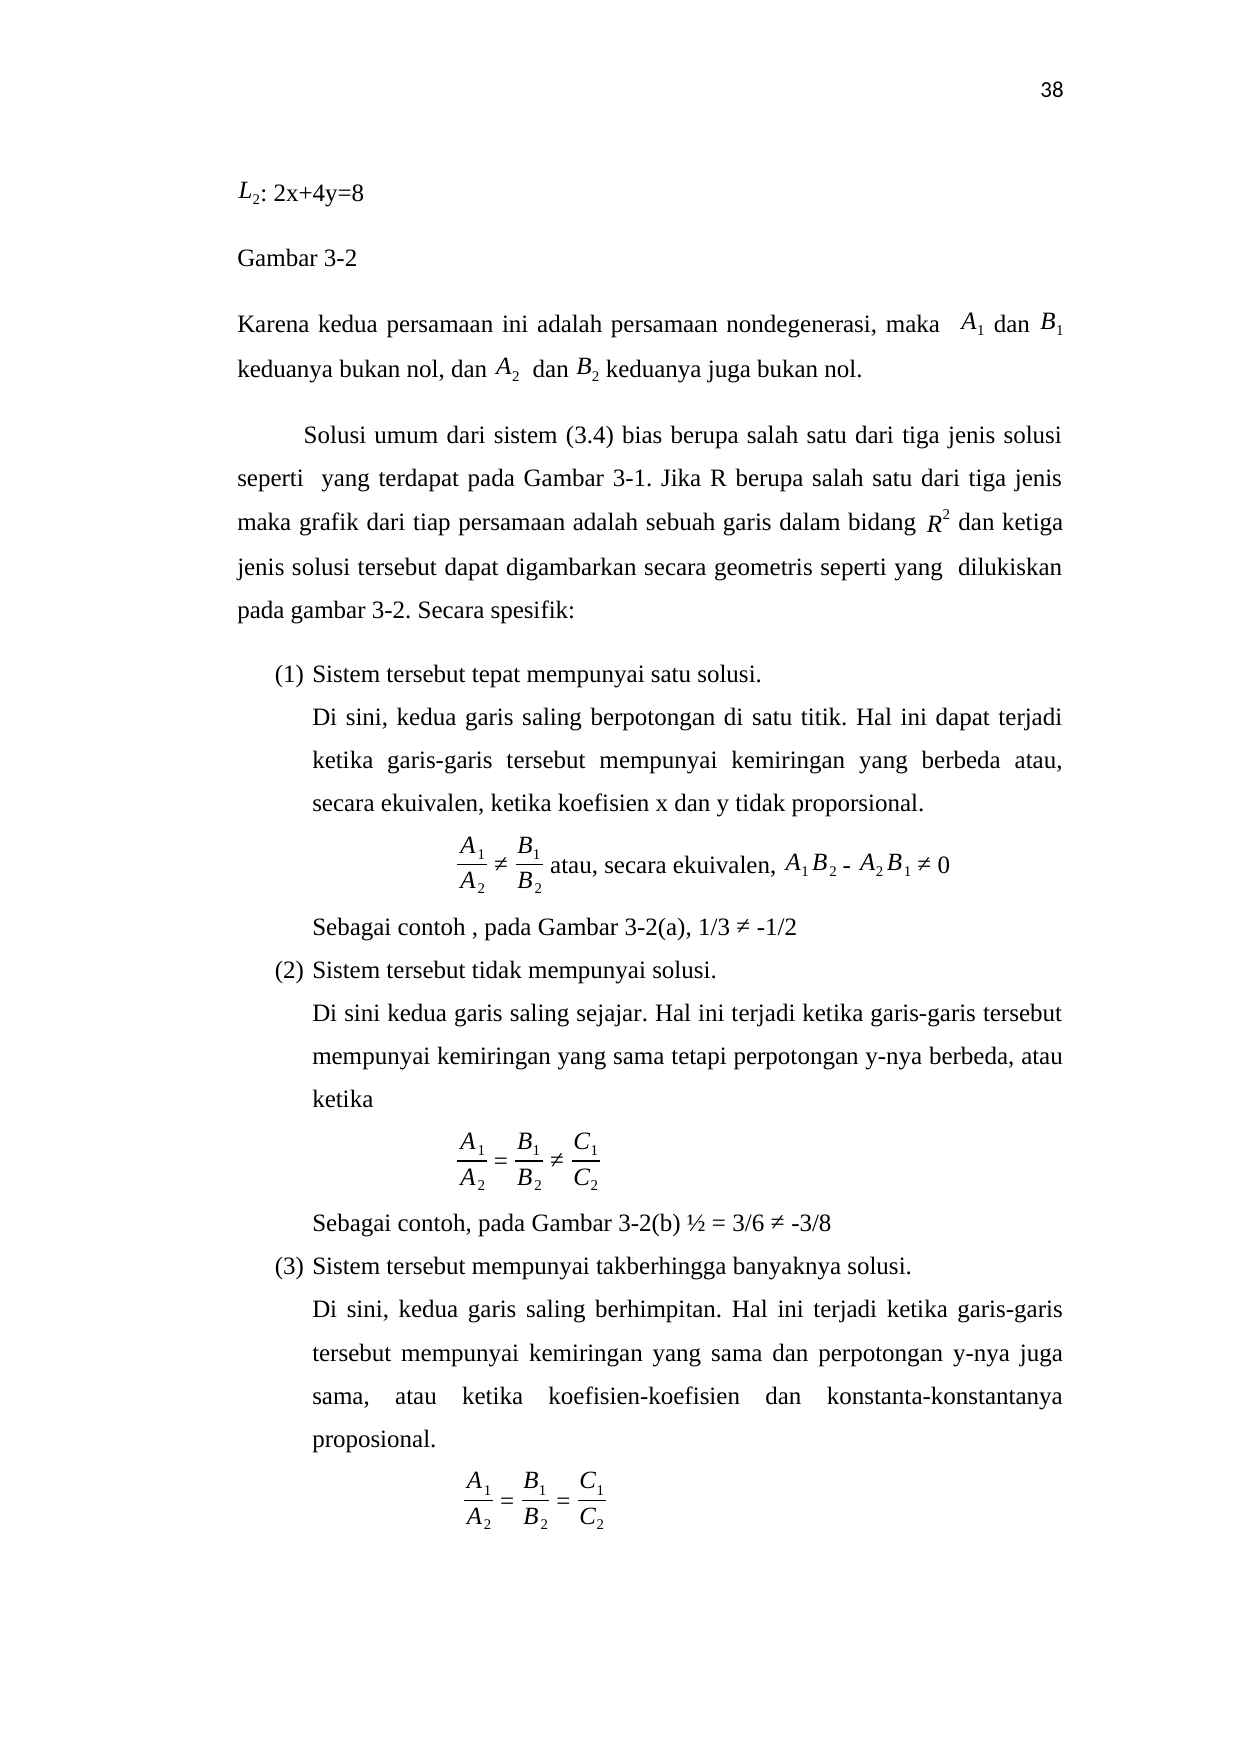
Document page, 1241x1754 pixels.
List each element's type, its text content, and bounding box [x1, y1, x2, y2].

list = = [312, 1467, 1063, 1533]
list = [312, 1127, 1063, 1194]
list Di sini, kedua garis saling berhimpitan. Hal ini terjadi ketika garis-garis tersebut mempunyai kemiringan yang sama dan perpotongan y-nya juga sama, atau ketika koefisien-koefisien dan konstanta-konstantanya proposional. [312, 1294, 1063, 1453]
list Sebagai contoh , pada Gambar 3-2(a), 1/3 -1/2 [312, 912, 1063, 941]
list atau, secara ekuivalen, - 0 [312, 831, 1063, 897]
text Gambar 3-2 [237, 243, 1063, 272]
list Sistem tersebut tidak mempunyai solusi. [274, 955, 1063, 984]
text Solusi umum dari sistem (3.4) bias berupa salah satu dari tiga jenis solusi seperti yang terdapat pada Gambar 3-1. Jika R berupa salah satu dari tiga jenis maka grafik dari tiap persamaan adalah sebuah garis dalam bidang dan ketiga jenis solusi tersebut dapat digambarkan secara geometris seperti yang dilukiskan pada gambar 3-2. Secara spesifik: [237, 420, 1063, 623]
text Karena kedua persamaan ini adalah persamaan nondegenerasi, maka dan keduanya bukan nol, dan dan keduanya juga bukan nol. [237, 307, 1063, 384]
list Sebagai contoh, pada Gambar 3-2(b) ½ = 3/6 -3/8 [312, 1208, 1063, 1237]
list Sistem tersebut mempunyai takberhingga banyaknya solusi. [274, 1251, 1063, 1280]
list Di sini kedua garis saling sejajar. Hal ini terjadi ketika garis-garis tersebut mempunyai kemiringan yang sama tetapi perpotongan y-nya berbeda, atau ketika [312, 998, 1063, 1113]
list Sistem tersebut tepat mempunyai satu solusi. [274, 659, 1063, 687]
list Di sini, kedua garis saling berpotongan di satu titik. Hal ini dapat terjadi ketika garis-garis tersebut mempunyai kemiringan yang berbeda atau, secara ekuivalen, ketika koefisien x dan y tidak proporsional. [312, 702, 1063, 817]
text : 2x+4y=8 [237, 177, 1063, 208]
